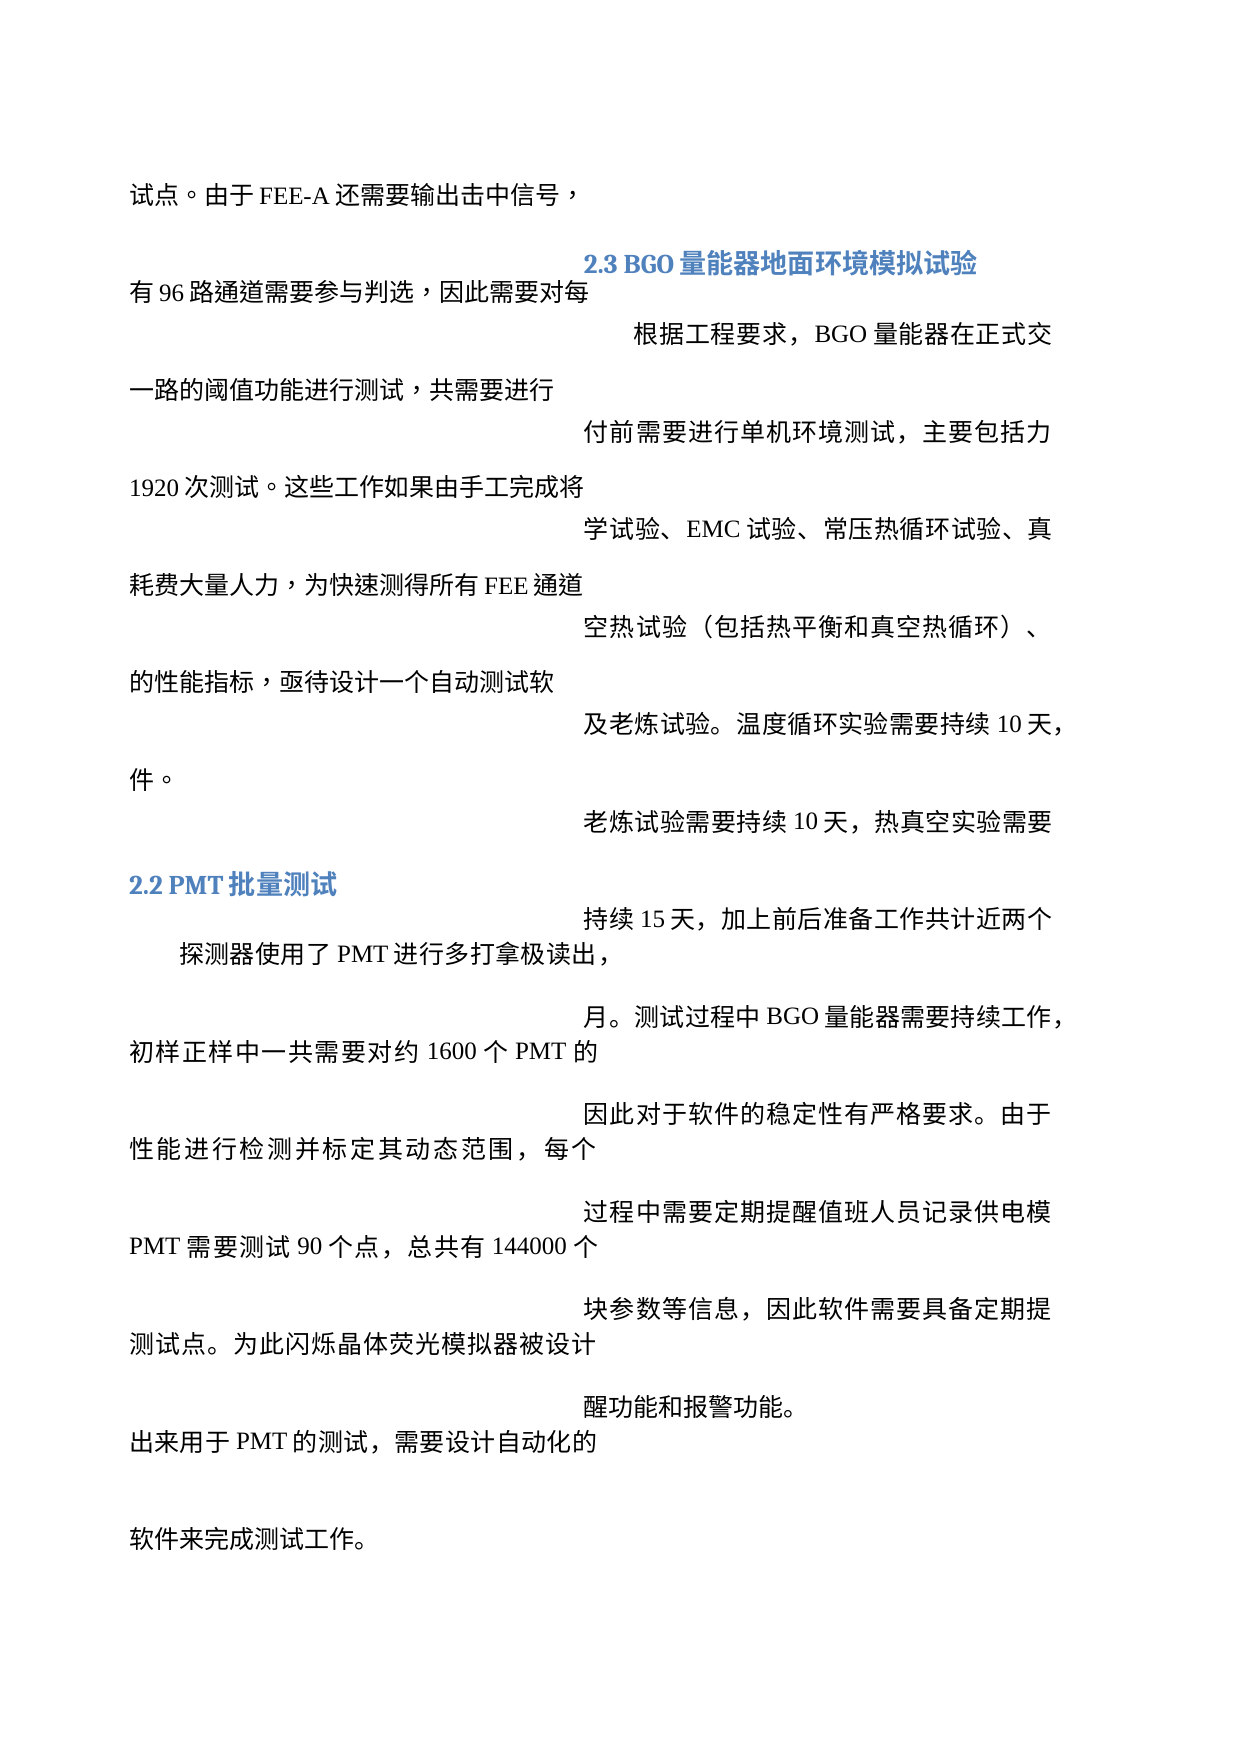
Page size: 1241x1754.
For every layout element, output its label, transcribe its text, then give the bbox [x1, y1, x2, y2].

text 根据工程要求，BGO量能器在正式交付前需要进行单机环境测试，主要包括力学试验、EMC试验、常压热循环试验、真空热试验（包括热平衡和真空热循环）、及老炼试验。温度循环实验需要持续10天，老炼试验需要持续10天，热真空实验需要持续15天，加上前后准备工作共计近两个月。测试过程中BGO量能器需要持续工作，因此对于软件的稳定性有严格要求。由于过程中需要定期提醒值班人员记录供电模块参数等信息，因此软件需要具备定期提醒功能和报警功能。 [620, 301, 1053, 1438]
text 探测器使用了PMT进行多打拿极读出，初样正样中一共需要对约1600个PMT的性能进行检测并标定其动态范围，每个PMT需要测试90个点，总共有144000个测试点。为此闪烁晶体荧光模拟器被设计出来用于PMT的测试，需要设计自动化的软件来完成测试工作。 [129, 921, 598, 1571]
subtitle 2.3 BGO量能器地面环境模拟试验 [620, 230, 1053, 295]
subtitle 2.2 PMT批量测试 [129, 850, 598, 915]
